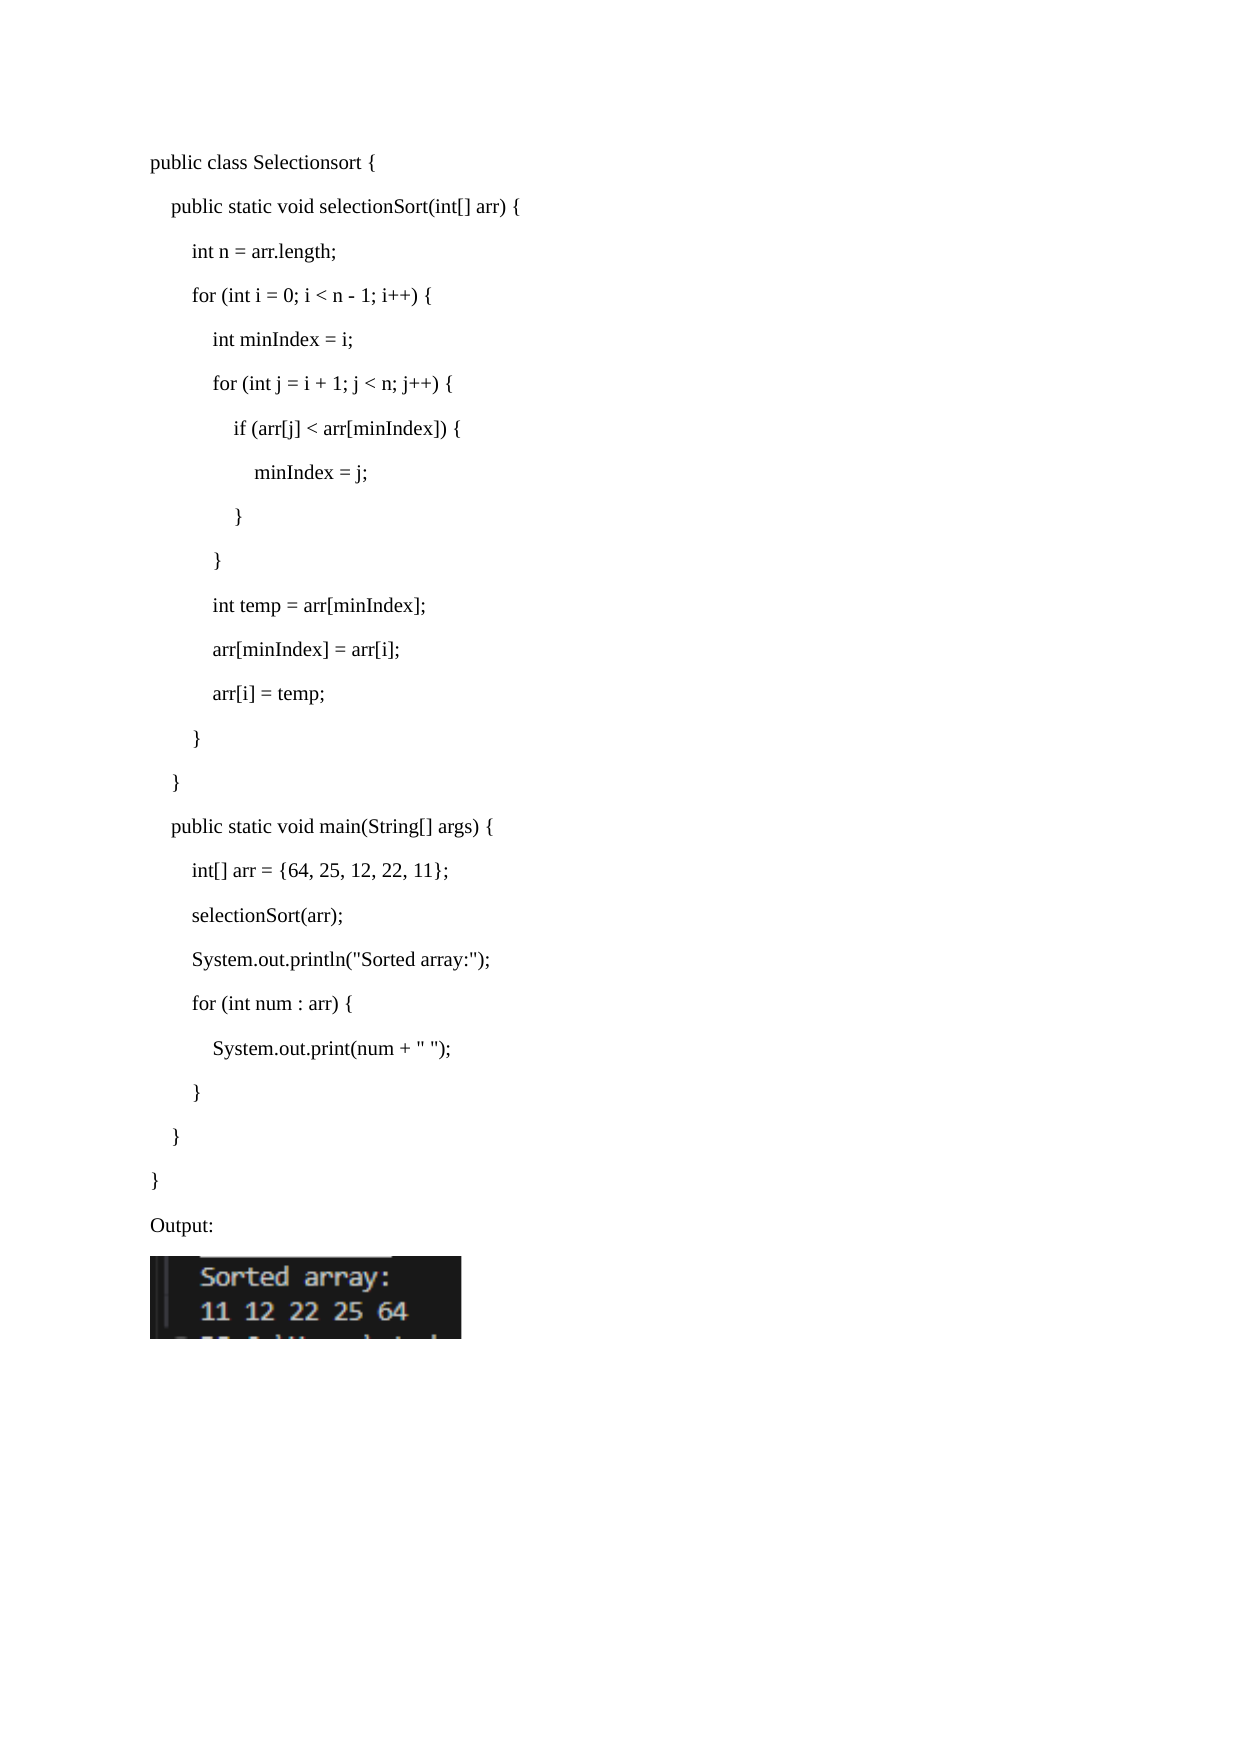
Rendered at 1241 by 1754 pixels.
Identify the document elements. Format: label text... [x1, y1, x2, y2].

text int[] arr = {64, 25, 12, 22, 11}; [150, 858, 1090, 882]
text public static void main(String[] args) { [150, 814, 1090, 838]
text int minIndex = i; [150, 327, 1090, 351]
text for (int j = i + 1; j < n; j++) { [150, 371, 1090, 395]
text public static void selectionSort(int[] arr) { [150, 194, 1090, 218]
text } [150, 1080, 1090, 1104]
text selectionSort(arr); [150, 903, 1090, 927]
text arr[i] = temp; [150, 681, 1090, 705]
picture [150, 1256, 462, 1339]
text } [150, 504, 1090, 528]
text } [150, 726, 1090, 749]
text int n = arr.length; [150, 238, 1090, 263]
text if (arr[j] < arr[minIndex]) { [150, 416, 1090, 440]
text System.out.println("Sorted array:"); [150, 947, 1090, 971]
text } [150, 548, 1090, 572]
text arr[minIndex] = arr[i]; [150, 637, 1090, 661]
text } [150, 1168, 1090, 1192]
text Output: [150, 1212, 1090, 1237]
text minIndex = j; [150, 460, 1090, 484]
text } [150, 1124, 1090, 1148]
text for (int i = 0; i < n - 1; i++) { [150, 283, 1090, 307]
text int temp = arr[minIndex]; [150, 593, 1090, 617]
text for (int num : arr) { [150, 991, 1090, 1015]
text public class Selectionsort { [150, 150, 1090, 174]
text } [150, 770, 1090, 794]
text System.out.print(num + " "); [150, 1035, 1090, 1059]
